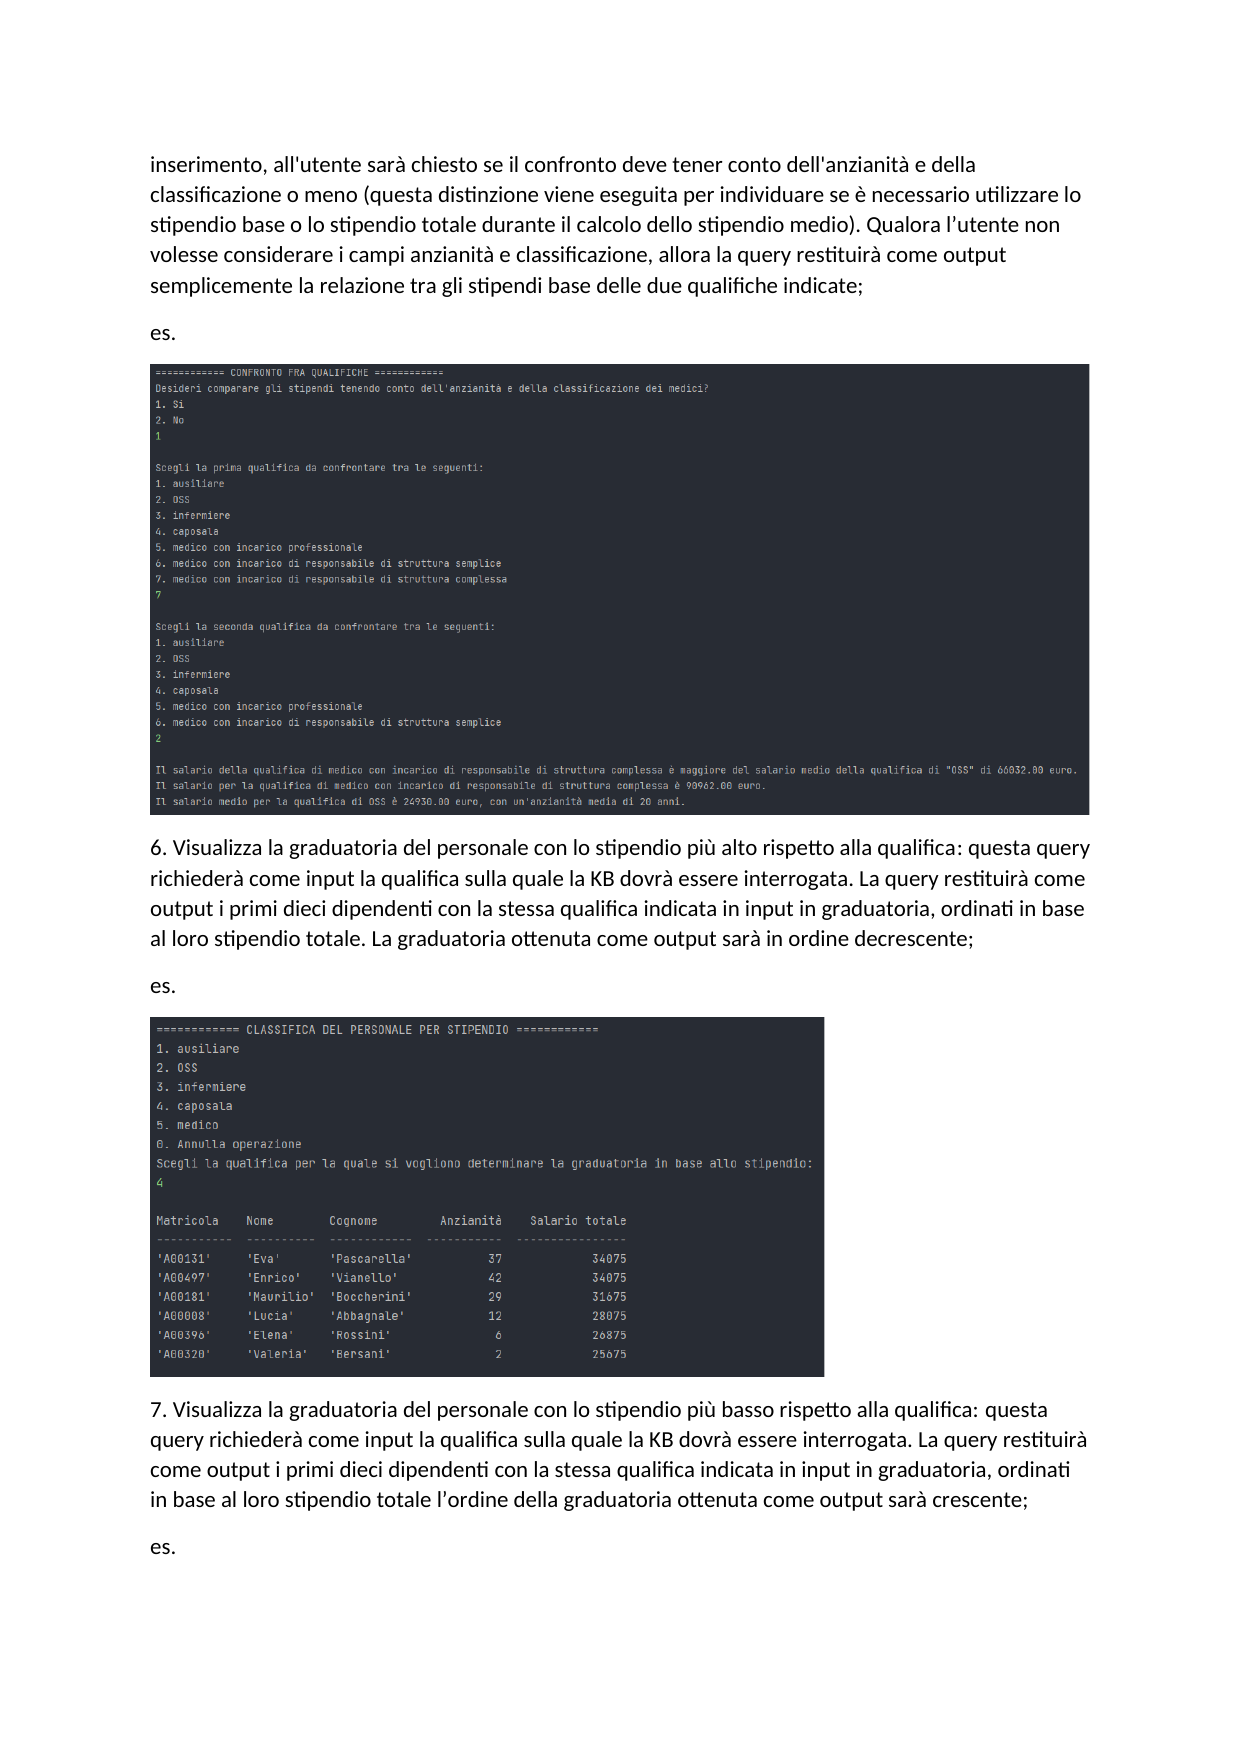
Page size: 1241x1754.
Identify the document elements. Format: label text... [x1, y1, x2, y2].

text es. [150, 318, 1090, 346]
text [150, 150, 1090, 299]
picture [150, 1017, 825, 1377]
text es. [150, 971, 1090, 999]
text 7. Visualizza la graduatoria del personale con lo stipendio più basso rispetto alla qualifica: questa query richiederà come input la qualifica sulla quale la KB dovrà essere interrogata. La query restituirà come output i primi dieci dipendenti con la stessa qualifica indicata in input in graduatoria, ordinati in base al loro stipendio totale l’ordine della graduatoria ottenuta come output sarà crescente; [150, 1395, 1090, 1514]
picture [150, 364, 1090, 815]
text 6. Visualizza la graduatoria del personale con lo stipendio più alto rispetto alla qualifica: questa query richiederà come input la qualifica sulla quale la KB dovrà essere interrogata. La query restituirà come output i primi dieci dipendenti con la stessa qualifica indicata in input in graduatoria, ordinati in base al loro stipendio totale. La graduatoria ottenuta come output sarà in ordine decrescente; [150, 833, 1090, 952]
text es. [150, 1532, 1090, 1561]
